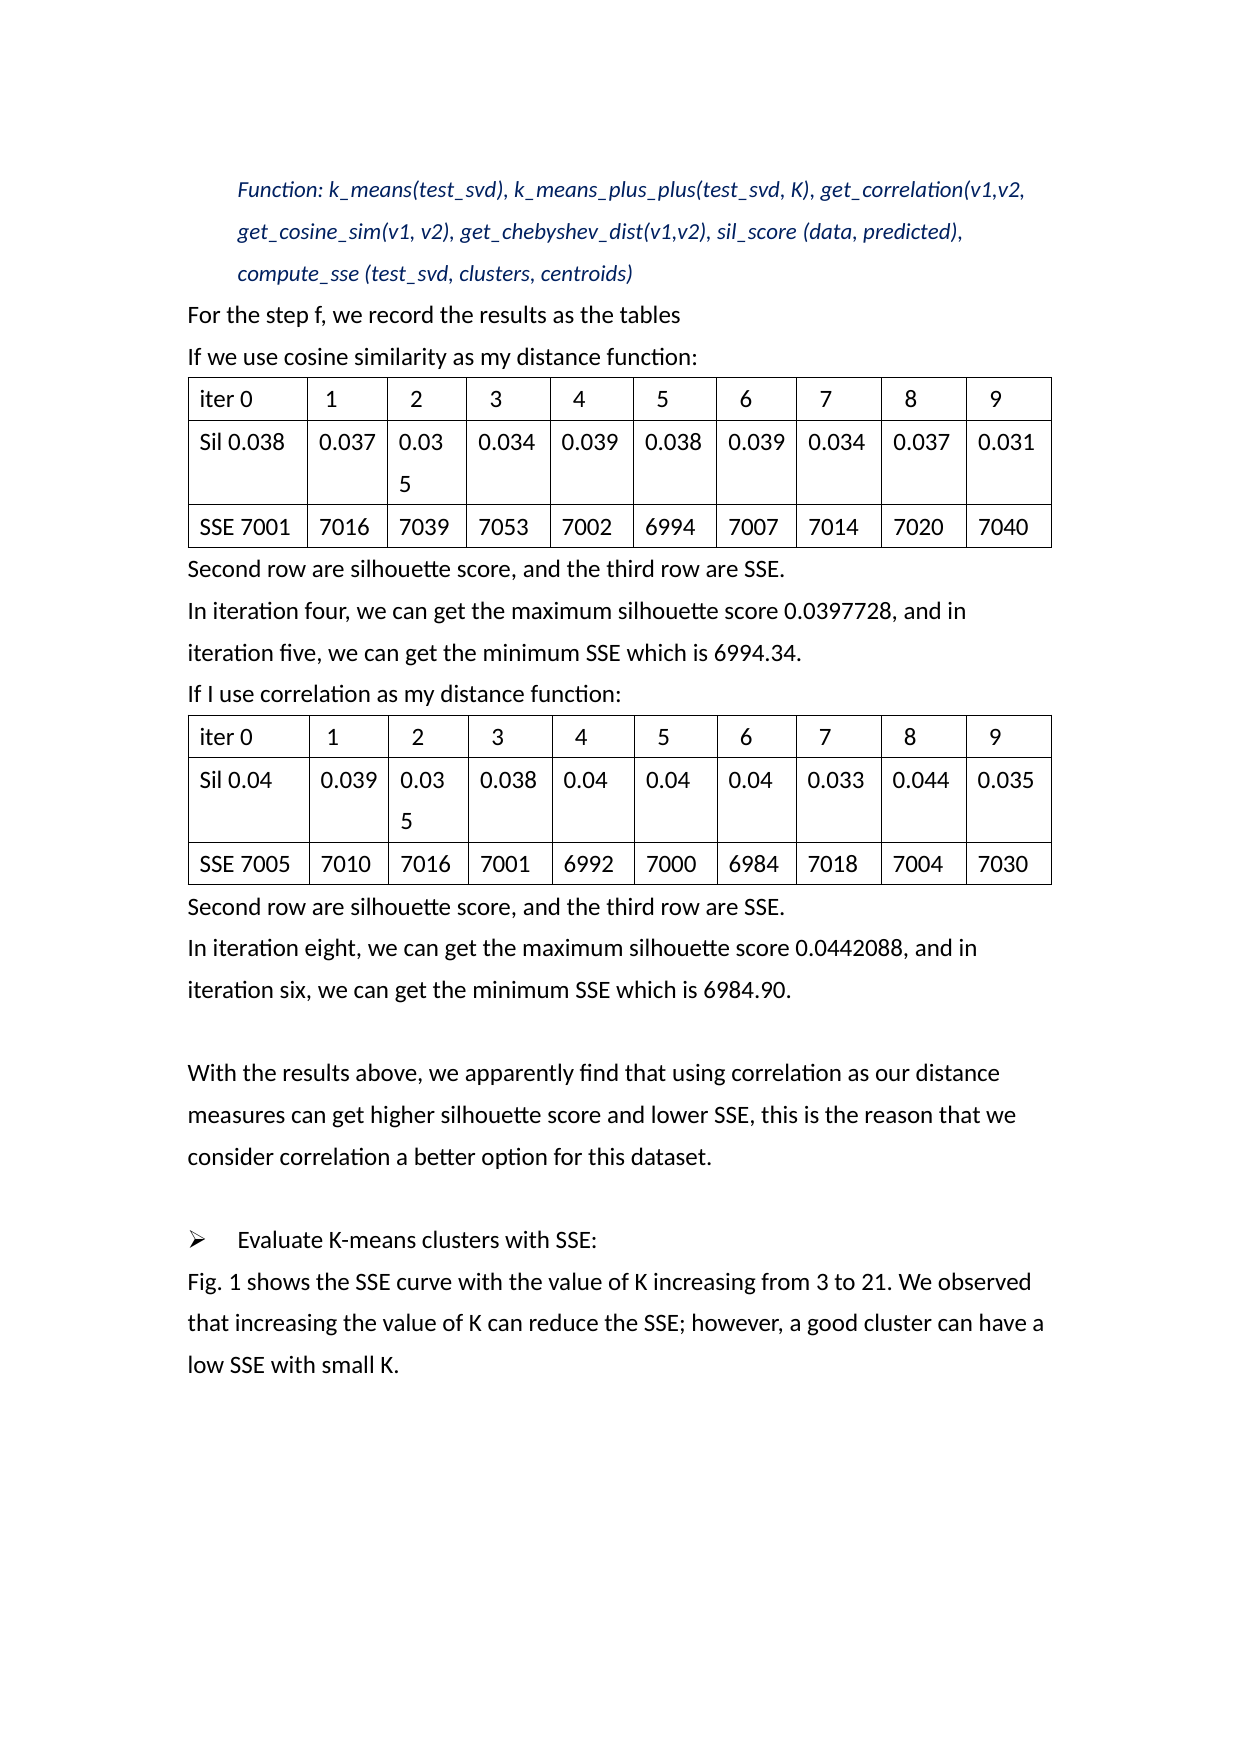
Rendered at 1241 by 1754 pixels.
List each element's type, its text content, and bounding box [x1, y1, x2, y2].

table_cell 0.035 [388, 421, 466, 504]
table_cell SSE 7005 [189, 843, 309, 884]
table_cell 0.038 [634, 421, 716, 504]
table_cell 7010 [310, 843, 388, 884]
table_header 5 [635, 716, 717, 757]
text Function: k_means(test_svd), k_means_plus_plus(test_svd, K), get_correlation(v1,v2, get_cosine_sim(v1, v2), get_chebyshev_dist(v1,v2), sil_score (data, predicted), compute_sse (test_svd, clusters, centroids) [237, 169, 1053, 294]
table_header iter 0 [189, 716, 309, 757]
table_cell 7039 [388, 505, 466, 547]
table_cell 0.034 [467, 421, 550, 504]
table_cell 7053 [467, 505, 550, 547]
table_cell 0.035 [389, 758, 468, 842]
table_cell 0.04 [635, 758, 717, 842]
table_header 9 [967, 716, 1051, 757]
text With the results above, we apparently find that using correlation as our distance measures can get higher silhouette score and lower SSE, this is the reason that we consider correlation a better option for this dataset. [187, 1052, 1053, 1177]
table_header 4 [551, 378, 633, 420]
table_cell Sil 0.038 [189, 421, 307, 504]
text In iteration four, we can get the maximum silhouette score 0.0397728, and in iteration five, we can get the minimum SSE which is 6994.34. If I use correlation as my distance function: [187, 589, 1053, 714]
table_header 1 [310, 716, 388, 757]
text Second row are silhouette score, and the third row are SSE. [187, 885, 1053, 927]
table_cell 0.04 [718, 758, 796, 842]
table_cell 6994 [634, 505, 716, 547]
table_header 7 [797, 378, 881, 420]
table_header 6 [717, 378, 796, 420]
table_header 5 [634, 378, 716, 420]
table_cell 7040 [967, 505, 1051, 547]
table_cell 0.039 [310, 758, 388, 842]
table_header 2 [389, 716, 468, 757]
table_cell 0.04 [553, 758, 634, 842]
table_cell SSE 7001 [189, 505, 307, 547]
table_cell 6992 [553, 843, 634, 884]
table_cell 7020 [882, 505, 966, 547]
table_cell 7016 [389, 843, 468, 884]
table_header 2 [388, 378, 466, 420]
table_cell 7016 [308, 505, 387, 547]
table_header 7 [797, 716, 881, 757]
text Fig. 1 shows the SSE curve with the value of K increasing from 3 to 21. We observed that increasing the value of K can reduce the SSE; however, a good cluster can have a low SSE with small K. [187, 1260, 1053, 1385]
list Evaluate K-means clusters with SSE: [187, 1219, 1053, 1260]
text If we use cosine similarity as my distance function: [187, 335, 1053, 377]
table_cell 7018 [797, 843, 881, 884]
text Second row are silhouette score, and the third row are SSE. [187, 548, 1053, 589]
table_cell 6984 [718, 843, 796, 884]
table_cell 0.044 [882, 758, 966, 842]
table_cell Sil 0.04 [189, 758, 309, 842]
table_cell 7007 [717, 505, 796, 547]
table_cell 7030 [967, 843, 1051, 884]
table_header 3 [467, 378, 550, 420]
table_cell 7014 [797, 505, 881, 547]
table_cell 0.034 [797, 421, 881, 504]
table_cell 7000 [635, 843, 717, 884]
table_header 6 [718, 716, 796, 757]
table_header 8 [882, 716, 966, 757]
table_cell 0.037 [882, 421, 966, 504]
text For the step f, we record the results as the tables [187, 294, 1053, 335]
table_cell 0.033 [797, 758, 881, 842]
text In iteration eight, we can get the maximum silhouette score 0.0442088, and in iteration six, we can get the minimum SSE which is 6984.90. [187, 927, 1053, 1010]
table_cell 0.031 [967, 421, 1051, 504]
table_header iter 0 [189, 378, 307, 420]
table_cell 0.037 [308, 421, 387, 504]
table_cell 7001 [469, 843, 552, 884]
table_header 3 [469, 716, 552, 757]
table_header 9 [967, 378, 1051, 420]
table_cell 0.038 [469, 758, 552, 842]
table_header 4 [553, 716, 634, 757]
table_cell 0.039 [717, 421, 796, 504]
table_header 1 [308, 378, 387, 420]
table_cell 7002 [551, 505, 633, 547]
table_header 8 [882, 378, 966, 420]
table_cell 0.039 [551, 421, 633, 504]
table_cell 7004 [882, 843, 966, 884]
table_cell 0.035 [967, 758, 1051, 842]
